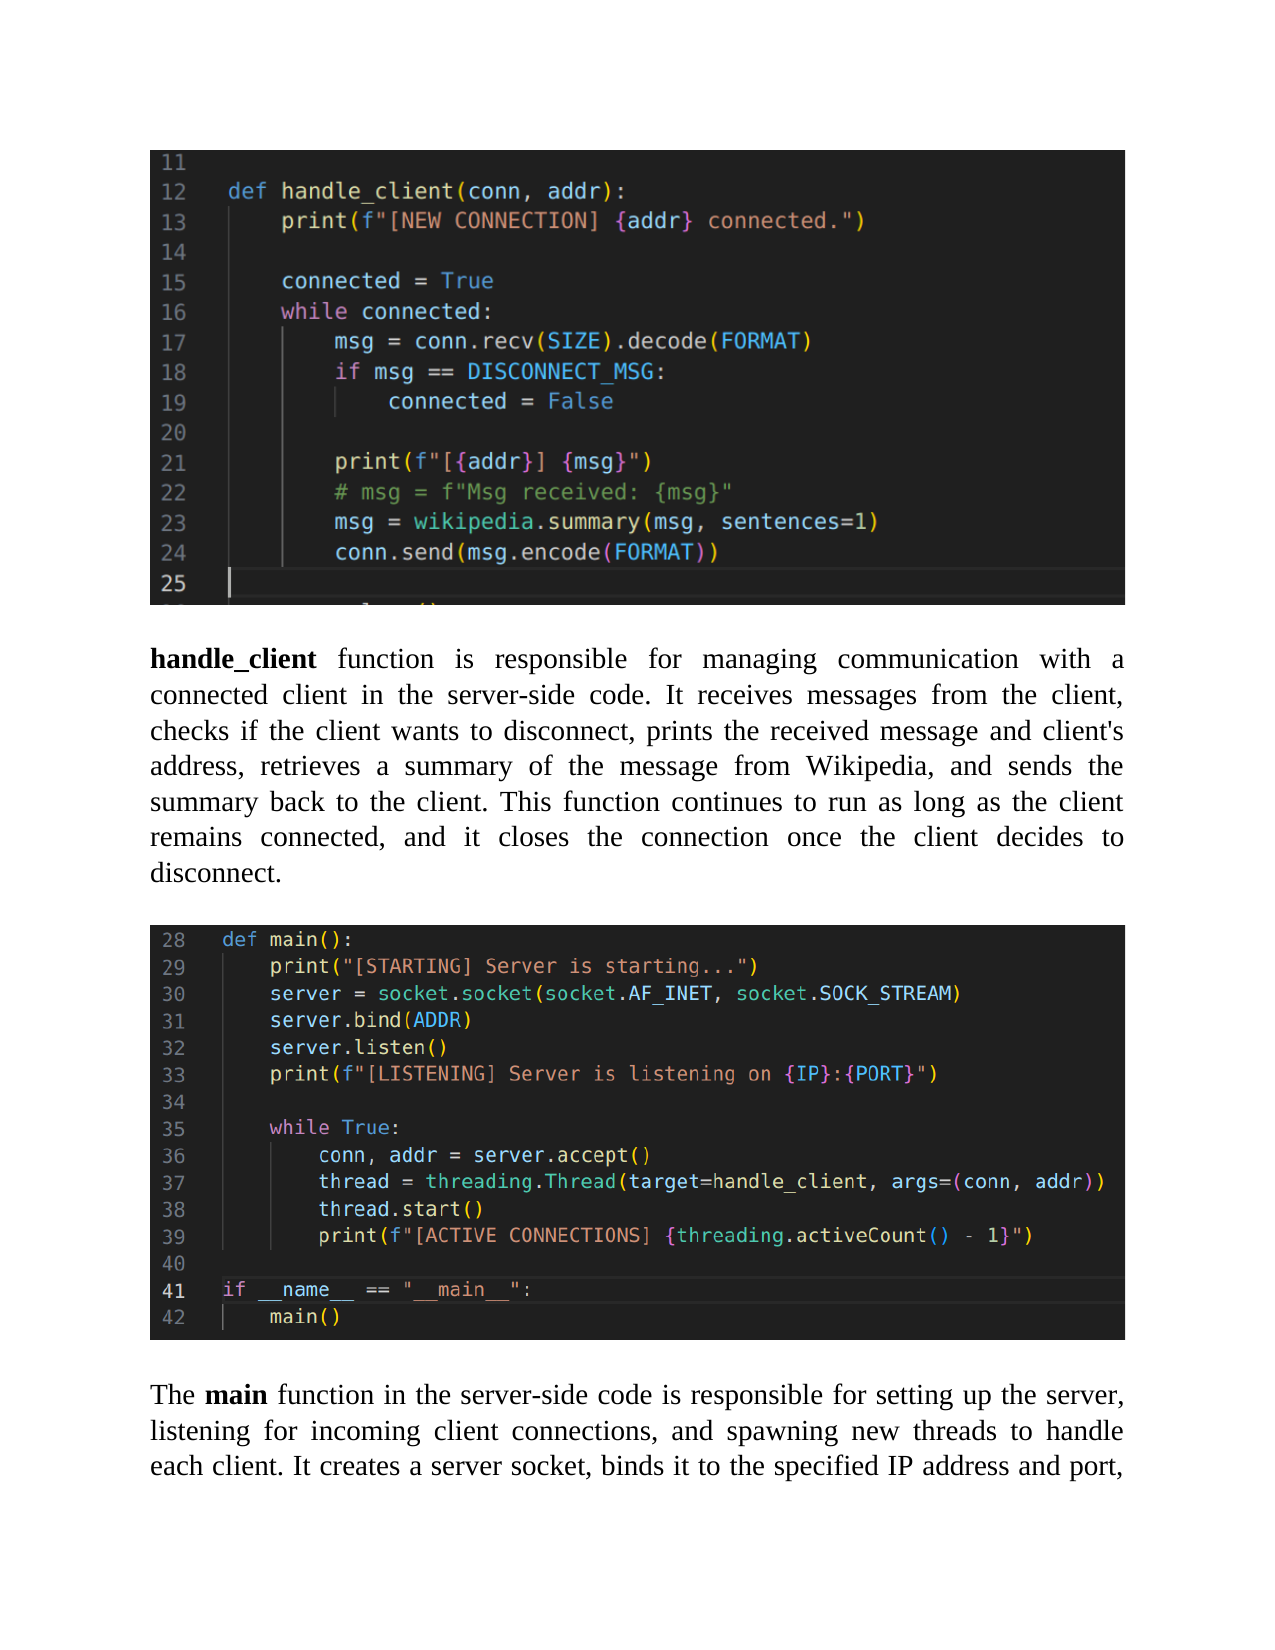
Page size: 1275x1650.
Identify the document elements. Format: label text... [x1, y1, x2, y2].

picture [150, 925, 1125, 1340]
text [150, 1377, 1125, 1482]
text handle_client function is responsible for managing communication with a connected client in the server-side code. It receives messages from the client, checks if the client wants to disconnect, prints the received message and client's address, retrieves a summary of the message from Wikipedia, and sends the summary back to the client. This function continues to run as long as the client remains connected, and it closes the connection once the client decides to disconnect. [150, 642, 1125, 888]
picture [150, 150, 1125, 605]
